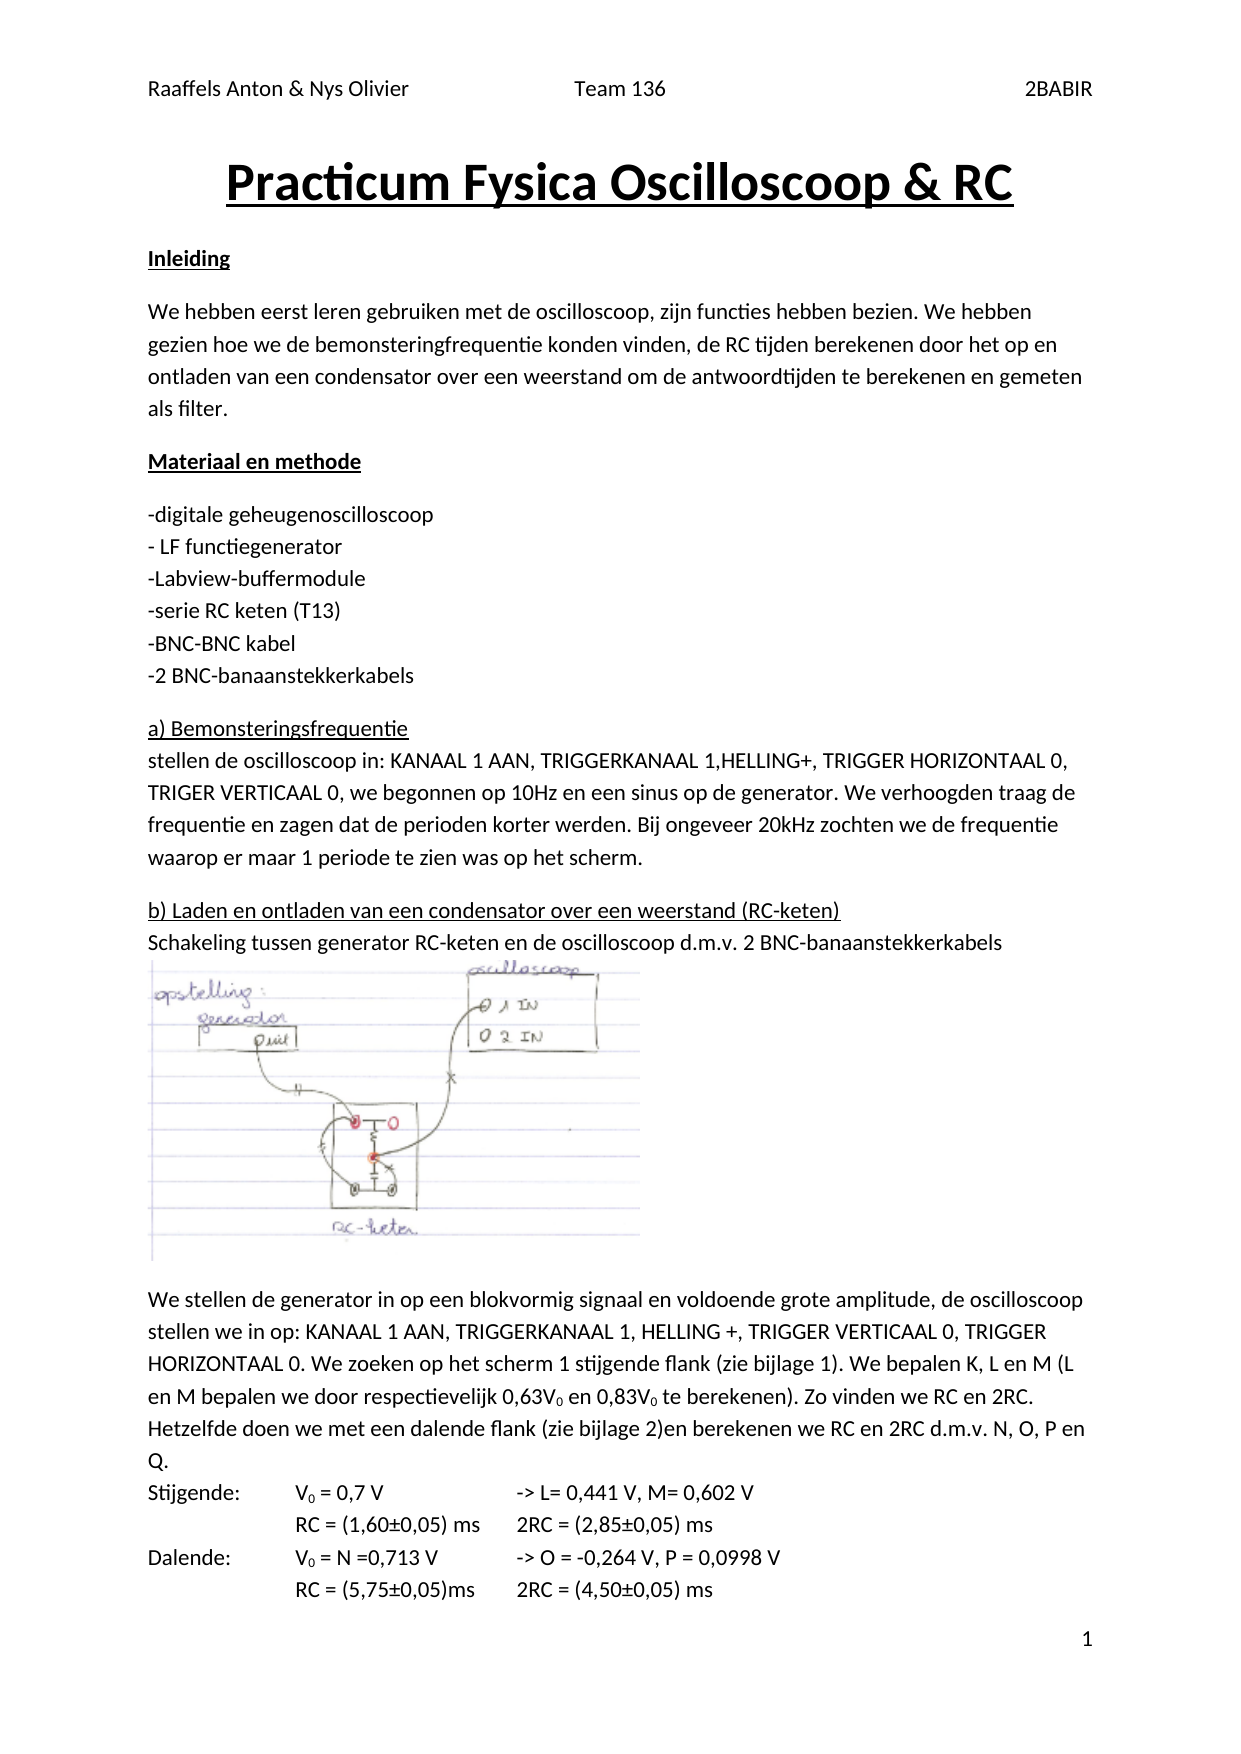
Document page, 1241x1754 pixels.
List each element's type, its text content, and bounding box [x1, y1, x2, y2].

text We stellen de generator in op een blokvormig signaal en voldoende grote amplitude, de oscilloscoop stellen we in op: KANAAL 1 AAN, TRIGGERKANAAL 1, HELLING +, TRIGGER VERTICAAL 0, TRIGGER HORIZONTAAL 0. We zoeken op het scherm 1 stijgende flank (zie bijlage 1). We bepalen K, L en M (L en M bepalen we door respectievelijk 0,63V0 en 0,83V0 te berekenen). Zo vinden we RC en 2RC. Hetzelfde doen we met een dalende flank (zie bijlage 2)en berekenen we RC en 2RC d.m.v. N, O, P en Q. Stijgende: V0 = 0,7 V -> L= 0,441 V, M= 0,602 V RC = (1,60±0,05) ms 2RC = (2,85±0,05) ms Dalende: V0 = N =0,713 V -> O = -0,264 V, P = 0,0998 V RC = (5,75±0,05)ms 2RC = (4,50±0,05) ms [148, 1285, 1093, 1603]
text Materiaal en methode [148, 447, 1093, 475]
text a) Bemonsteringsfrequentie stellen de oscilloscoop in: KANAAL 1 AAN, TRIGGERKANAAL 1,HELLING+, TRIGGER HORIZONTAAL 0, TRIGER VERTICAAL 0, we begonnen op 10Hz en een sinus op de generator. We verhoogden traag de frequentie en zagen dat de perioden korter werden. Bij ongeveer 20kHz zochten we de frequentie waarop er maar 1 periode te zien was op het scherm. [148, 714, 1093, 871]
text Inleiding [148, 244, 1093, 272]
picture [147, 960, 640, 1261]
text Practicum Fysica Oscilloscoop & RC [148, 148, 1093, 214]
text -digitale geheugenoscilloscoop - LF functiegenerator -Labview-buffermodule -serie RC keten (T13) -BNC-BNC kabel -2 BNC-banaanstekkerkabels [148, 500, 1093, 689]
text We hebben eerst leren gebruiken met de oscilloscoop, zijn functies hebben bezien. We hebben gezien hoe we de bemonsteringfrequentie konden vinden, de RC tijden berekenen door het op en ontladen van een condensator over een weerstand om de antwoordtijden te berekenen en gemeten als filter. [148, 297, 1093, 422]
